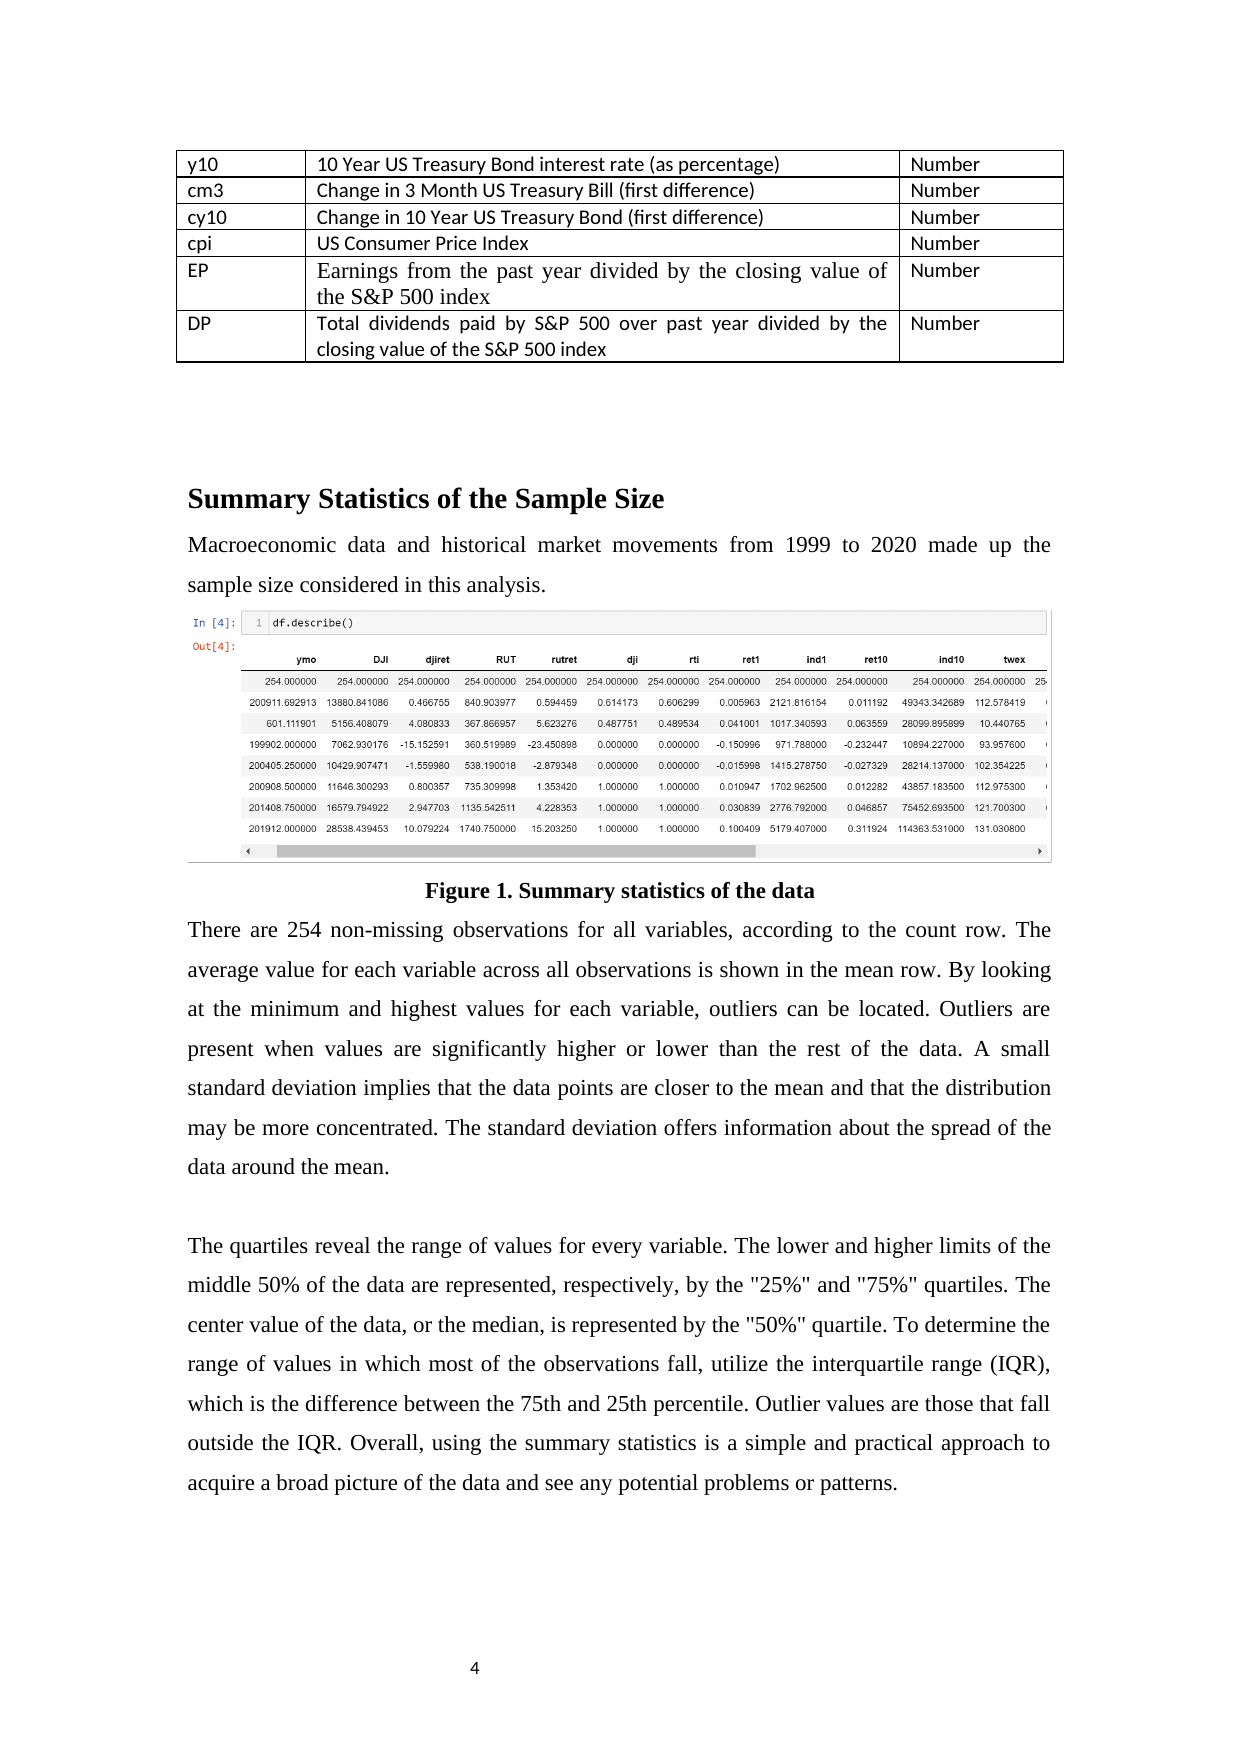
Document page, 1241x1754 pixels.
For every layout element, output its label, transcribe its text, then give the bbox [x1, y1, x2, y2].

table_cell 10 Year US Treasury Bond interest rate (as percentage) [306, 151, 899, 176]
text Macroeconomic data and historical market movements from 1999 to 2020 made up the sample size considered in this analysis. [187, 531, 1053, 597]
table_cell cm3 [177, 178, 305, 203]
table_cell Number [900, 178, 1063, 203]
table_cell Total dividends paid by S&P 500 over past year divided by the closing value of the S&P 500 index [306, 311, 899, 361]
table_cell cpi [177, 230, 305, 256]
text The quartiles reveal the range of values for every variable. The lower and higher limits of the middle 50% of the data are represented, respectively, by the "25%" and "75%" quartiles. The center value of the data, or the median, is represented by the "50%" quartile. To determine the range of values in which most of the observations fall, utilize the interquartile range (IQR), which is the difference between the 75th and 25th percentile. Outlier values are those that fall outside the IQR. Overall, using the summary statistics is a simple and practical approach to acquire a broad picture of the data and see any potential problems or patterns. [187, 1232, 1053, 1495]
table_cell Change in 10 Year US Treasury Bond (first difference) [306, 204, 899, 229]
table_cell Number [900, 257, 1063, 309]
table_cell Change in 3 Month US Treasury Bill (first difference) [306, 178, 899, 203]
table_cell cy10 [177, 204, 305, 229]
table_cell Number [900, 311, 1063, 361]
picture [187, 610, 1052, 864]
table_cell Earnings from the past year divided by the closing value of the S&P 500 index [306, 257, 899, 309]
text Summary Statistics of the Sample Size [187, 481, 1053, 514]
table_cell Number [900, 230, 1063, 256]
table_cell Number [900, 151, 1063, 176]
text There are 254 non-missing observations for all variables, according to the count row. The average value for each variable across all observations is shown in the mean row. By looking at the minimum and highest values for each variable, outliers can be located. Outliers are present when values are significantly higher or lower than the rest of the data. A small standard deviation implies that the data points are closer to the mean and that the distribution may be more concentrated. The standard deviation offers information about the spread of the data around the mean. [187, 916, 1053, 1179]
text Figure 1. Summary statistics of the data [187, 877, 1053, 903]
table_cell Number [900, 204, 1063, 229]
table_cell DP [177, 311, 305, 361]
table_cell EP [177, 257, 305, 309]
table_cell y10 [177, 151, 305, 176]
table_cell US Consumer Price Index [306, 230, 899, 256]
